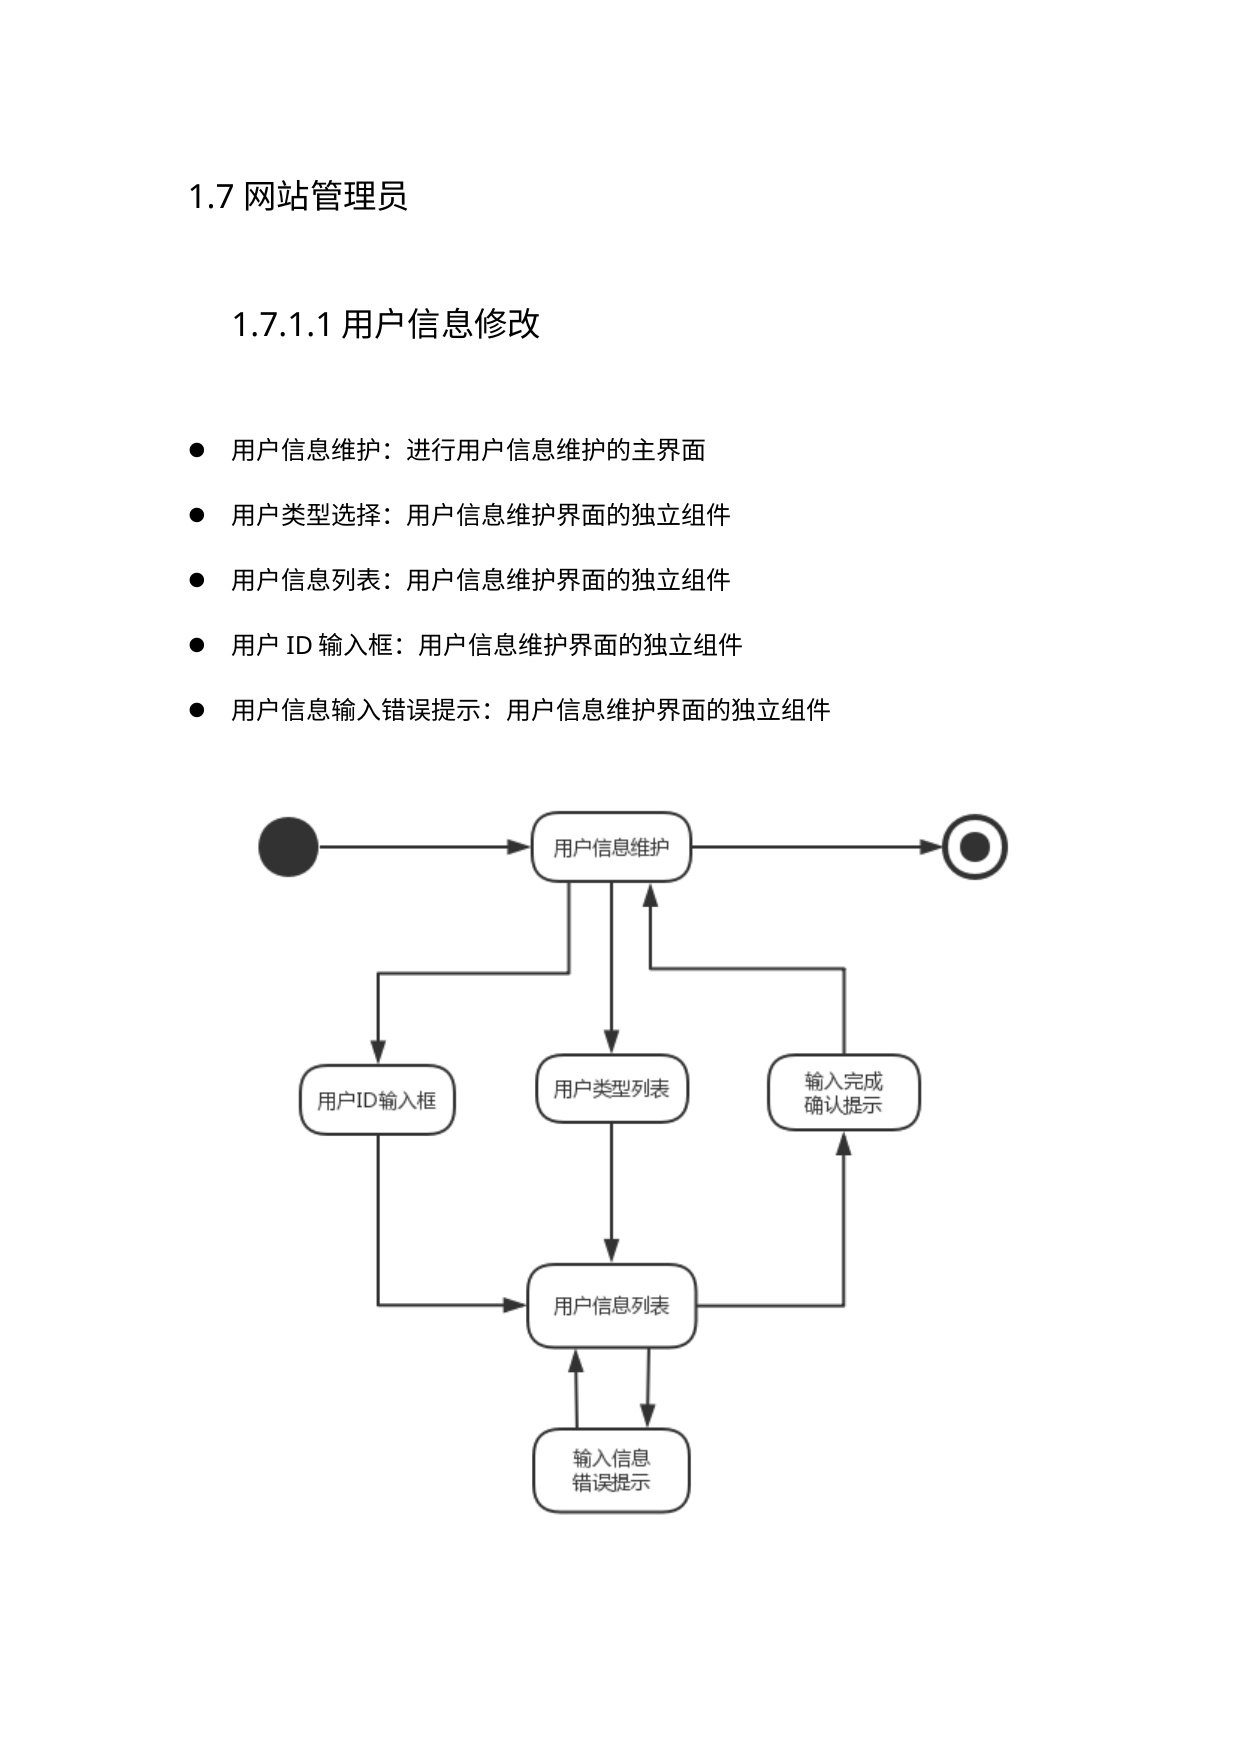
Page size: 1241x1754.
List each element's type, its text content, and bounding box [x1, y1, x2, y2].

list 用户类型选择：用户信息维护界面的独立组件 [187, 481, 1053, 546]
list 用户信息输入错误提示：用户信息维护界面的独立组件 [187, 676, 1053, 741]
list 用户信息维护：进行用户信息维护的主界面 [187, 416, 1053, 481]
picture [187, 741, 1053, 1558]
subtitle 1.7.1.1用户信息修改 [187, 289, 1053, 354]
subtitle 1.7 网站管理员 [187, 162, 1053, 227]
list 用户信息列表：用户信息维护界面的独立组件 [187, 546, 1053, 611]
list 用户ID输入框：用户信息维护界面的独立组件 [187, 611, 1053, 676]
